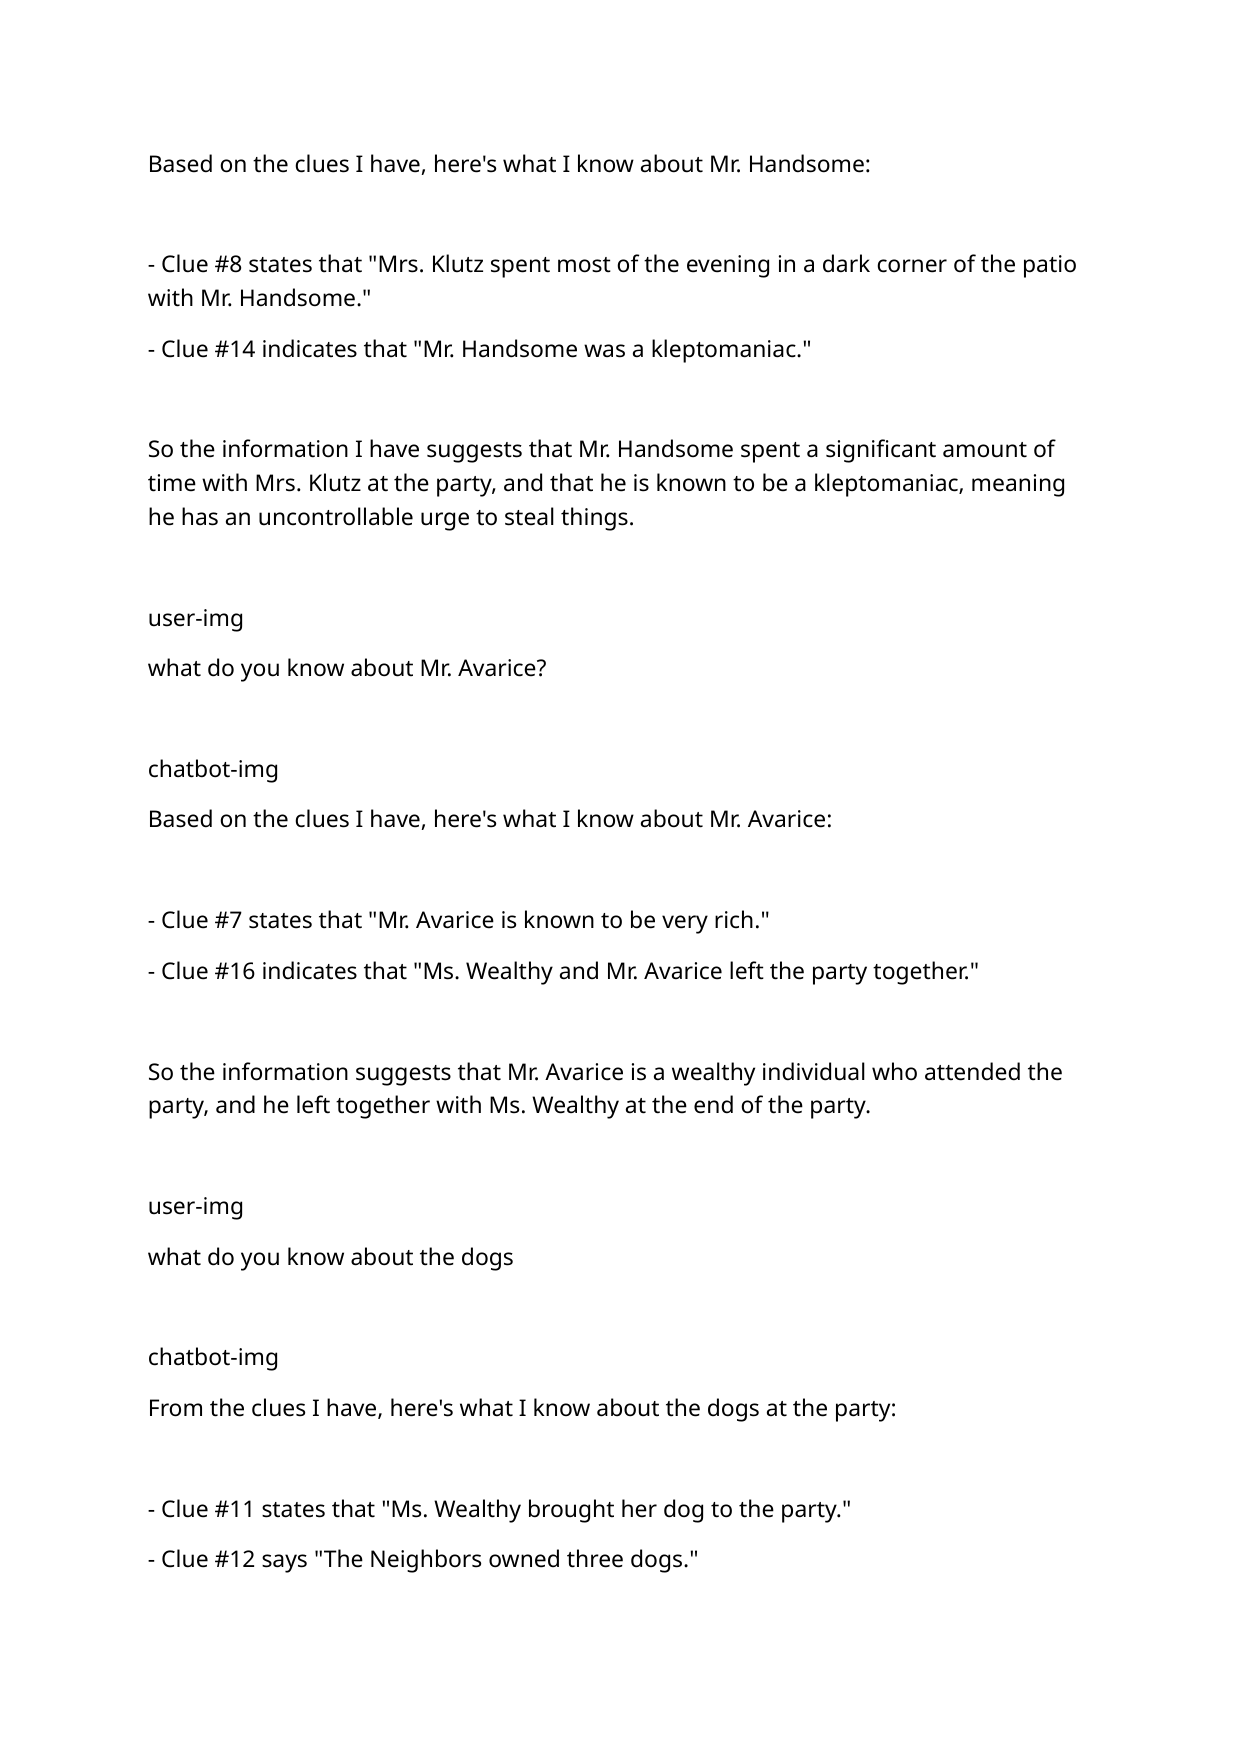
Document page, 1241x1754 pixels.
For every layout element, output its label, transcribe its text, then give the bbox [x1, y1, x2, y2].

text So the information I have suggests that Mr. Handsome spent a significant amount of time with Mrs. Klutz at the party, and that he is known to be a kleptomaniac, meaning he has an uncontrollable urge to steal things. [148, 433, 1093, 532]
text - Clue #16 indicates that "Ms. Wealthy and Mr. Avarice left the party together." [148, 955, 1093, 986]
text user-img [148, 602, 1093, 633]
text So the information suggests that Mr. Avarice is a wealthy individual who attended the party, and he left together with Ms. Wealthy at the end of the party. [148, 1056, 1093, 1121]
text user-img [148, 1190, 1093, 1221]
text - Clue #11 states that "Ms. Wealthy brought her dog to the party." [148, 1493, 1093, 1524]
text - Clue #14 indicates that "Mr. Handsome was a kleptomaniac." [148, 333, 1093, 364]
text what do you know about the dogs [148, 1241, 1093, 1272]
text chatbot-img [148, 753, 1093, 784]
text - Clue #12 says "The Neighbors owned three dogs." [148, 1543, 1093, 1574]
text Based on the clues I have, here's what I know about Mr. Handsome: [148, 148, 1093, 179]
text From the clues I have, here's what I know about the dogs at the party: [148, 1392, 1093, 1423]
text - Clue #7 states that "Mr. Avarice is known to be very rich." [148, 904, 1093, 936]
text Based on the clues I have, here's what I know about Mr. Avarice: [148, 803, 1093, 835]
text chatbot-img [148, 1341, 1093, 1373]
text what do you know about Mr. Avarice? [148, 652, 1093, 683]
text - Clue #8 states that "Mrs. Klutz spent most of the evening in a dark corner of the patio with Mr. Handsome." [148, 248, 1093, 313]
